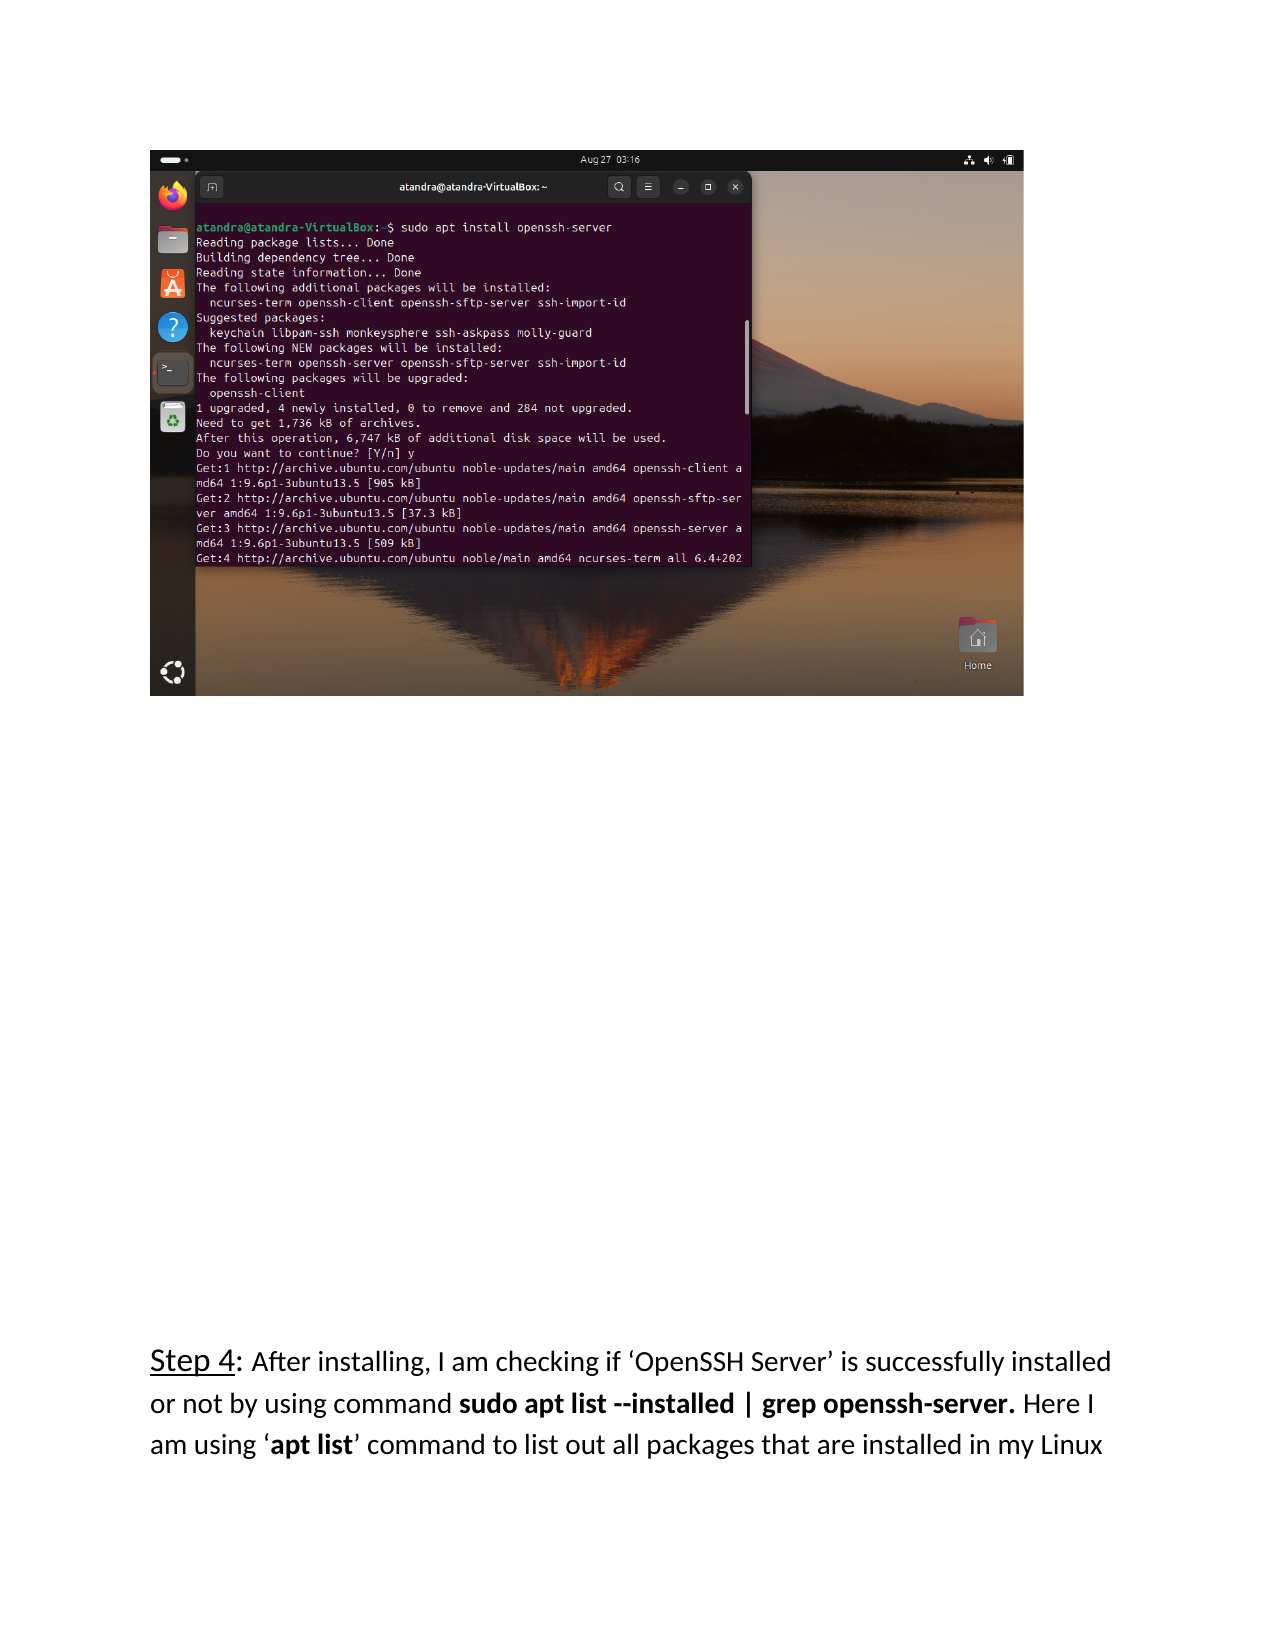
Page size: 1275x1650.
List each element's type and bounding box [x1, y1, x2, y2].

picture [150, 150, 1024, 696]
text [150, 1339, 1125, 1461]
